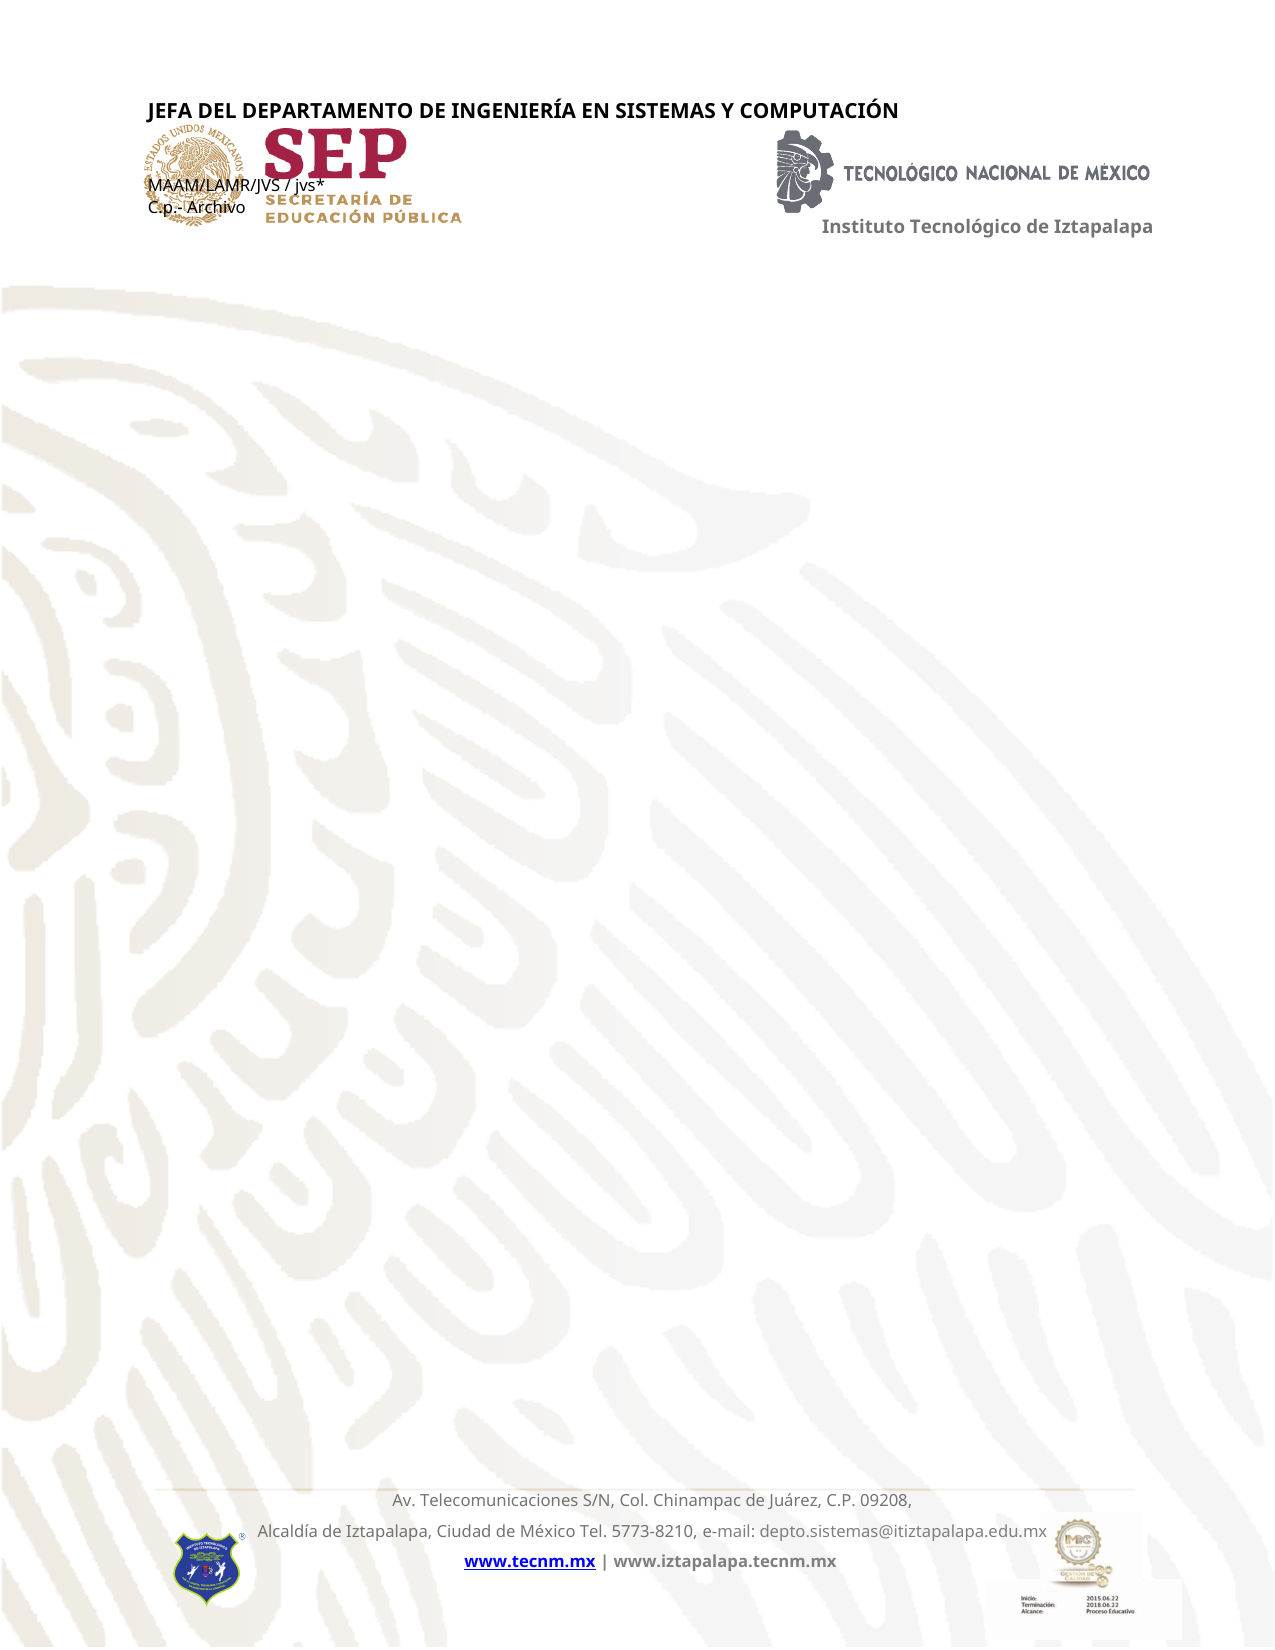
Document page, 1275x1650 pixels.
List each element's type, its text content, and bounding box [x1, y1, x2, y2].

picture [1, 0, 1275, 1647]
list MAAM/LAMR/JVS / jvs* [148, 173, 1147, 196]
list JEFA DEL DEPARTAMENTO DE INGENIERÍA EN SISTEMAS Y COMPUTACIÓN [148, 97, 1147, 125]
list C.p.- Archivo [148, 196, 1147, 219]
